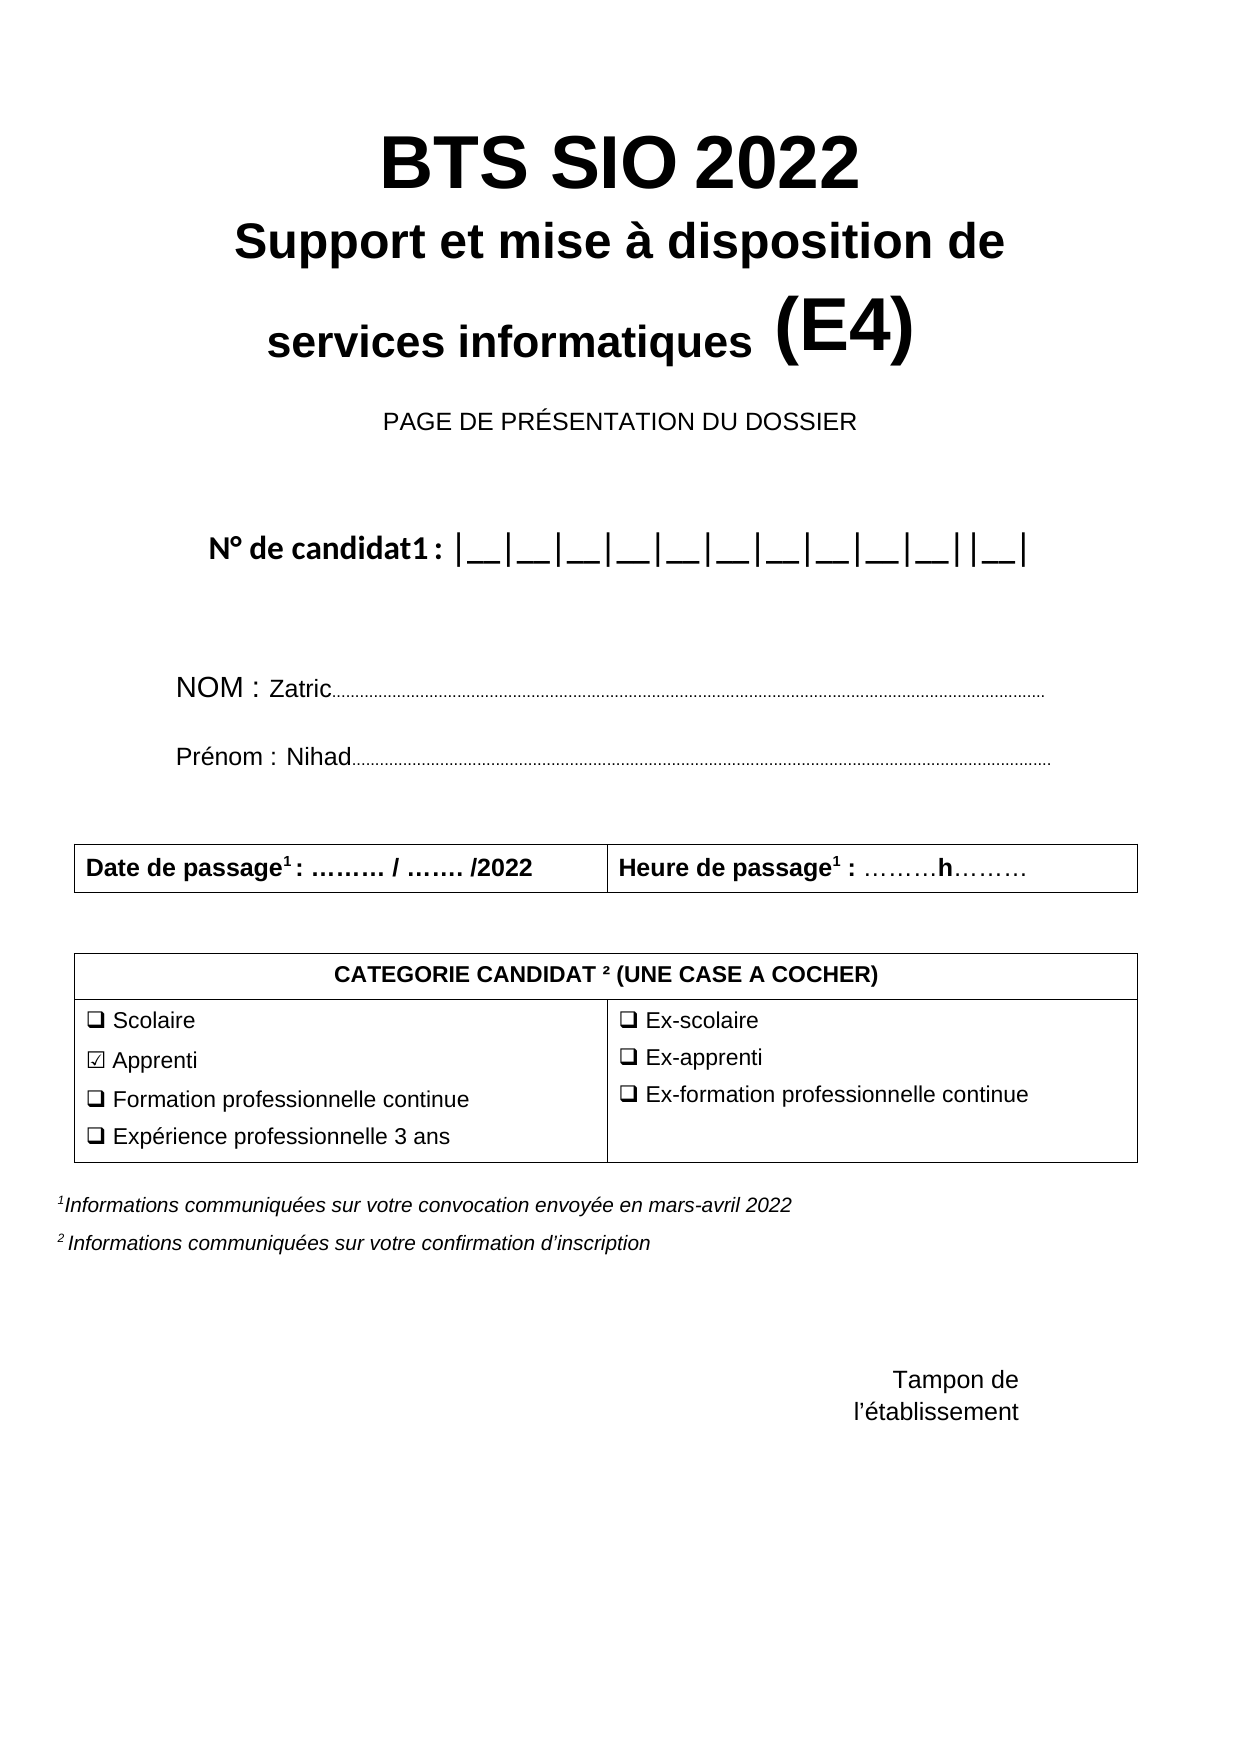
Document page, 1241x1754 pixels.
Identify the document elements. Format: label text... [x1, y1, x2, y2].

table_cell Ex-scolaire Ex-apprenti Ex-formation professionnelle continue [608, 1000, 1137, 1162]
table_header Date de passage1 : ……… / ……. /2022 [75, 845, 607, 892]
table_cell Scolaire ☑ Apprenti Formation professionnelle continue Expérience professionnelle 3 ans [75, 1000, 607, 1162]
text PAGE DE PRÉSENTATION DU DOSSIER [383, 407, 1181, 436]
text 2 Informations communiquées sur votre confirmation d’inscription [57, 1231, 1181, 1255]
text N° de candidat1 : │__│__│__│__│__│__│__│__│__│__││__│ [59, 527, 1181, 568]
table_header CATEGORIE CANDIDAT ² (UNE CASE A COCHER) [75, 954, 1137, 999]
text Prénom : Nihad....................................................................................................................................................... [176, 742, 1181, 771]
text 1Informations communiquées sur votre convocation envoyée en mars-avril 2022 [57, 1193, 1181, 1217]
text Tampon de [59, 1364, 1019, 1393]
table_header Heure de passage1 : ………h……… [608, 845, 1137, 892]
text l’établissement [59, 1397, 1019, 1426]
text BTS SIO 2022 [379, 118, 1181, 204]
text NOM : Zatric.......................................................................................................................................................... [176, 670, 1181, 703]
text Support et mise à disposition de services informatiques (E4) [234, 211, 1181, 367]
